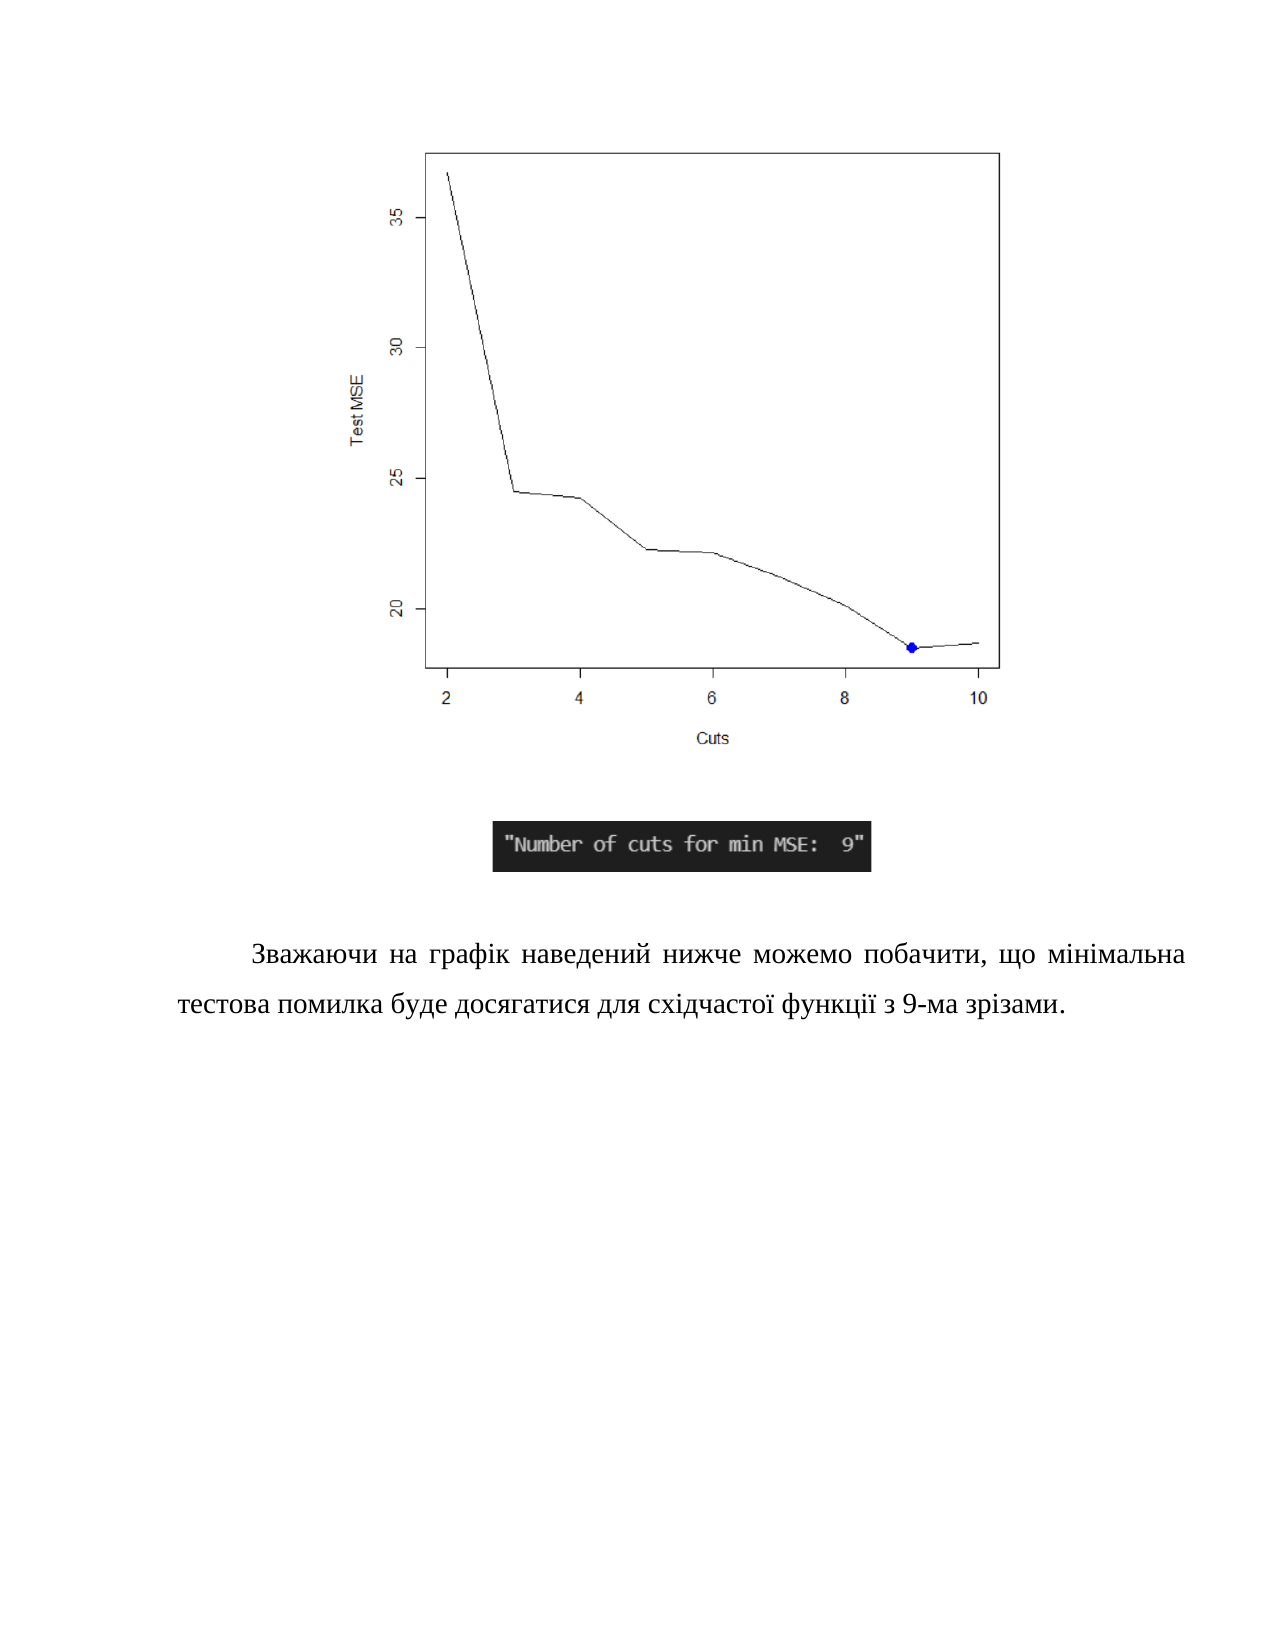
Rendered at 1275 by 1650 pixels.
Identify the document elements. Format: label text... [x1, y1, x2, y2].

text Зважаючи на графік наведений нижче можемо побачити, що мінімальна тестова помилка буде досягатися для східчастої функції з 9-ма зрізами. [177, 936, 1186, 1020]
picture [492, 821, 872, 872]
picture [346, 118, 1017, 758]
